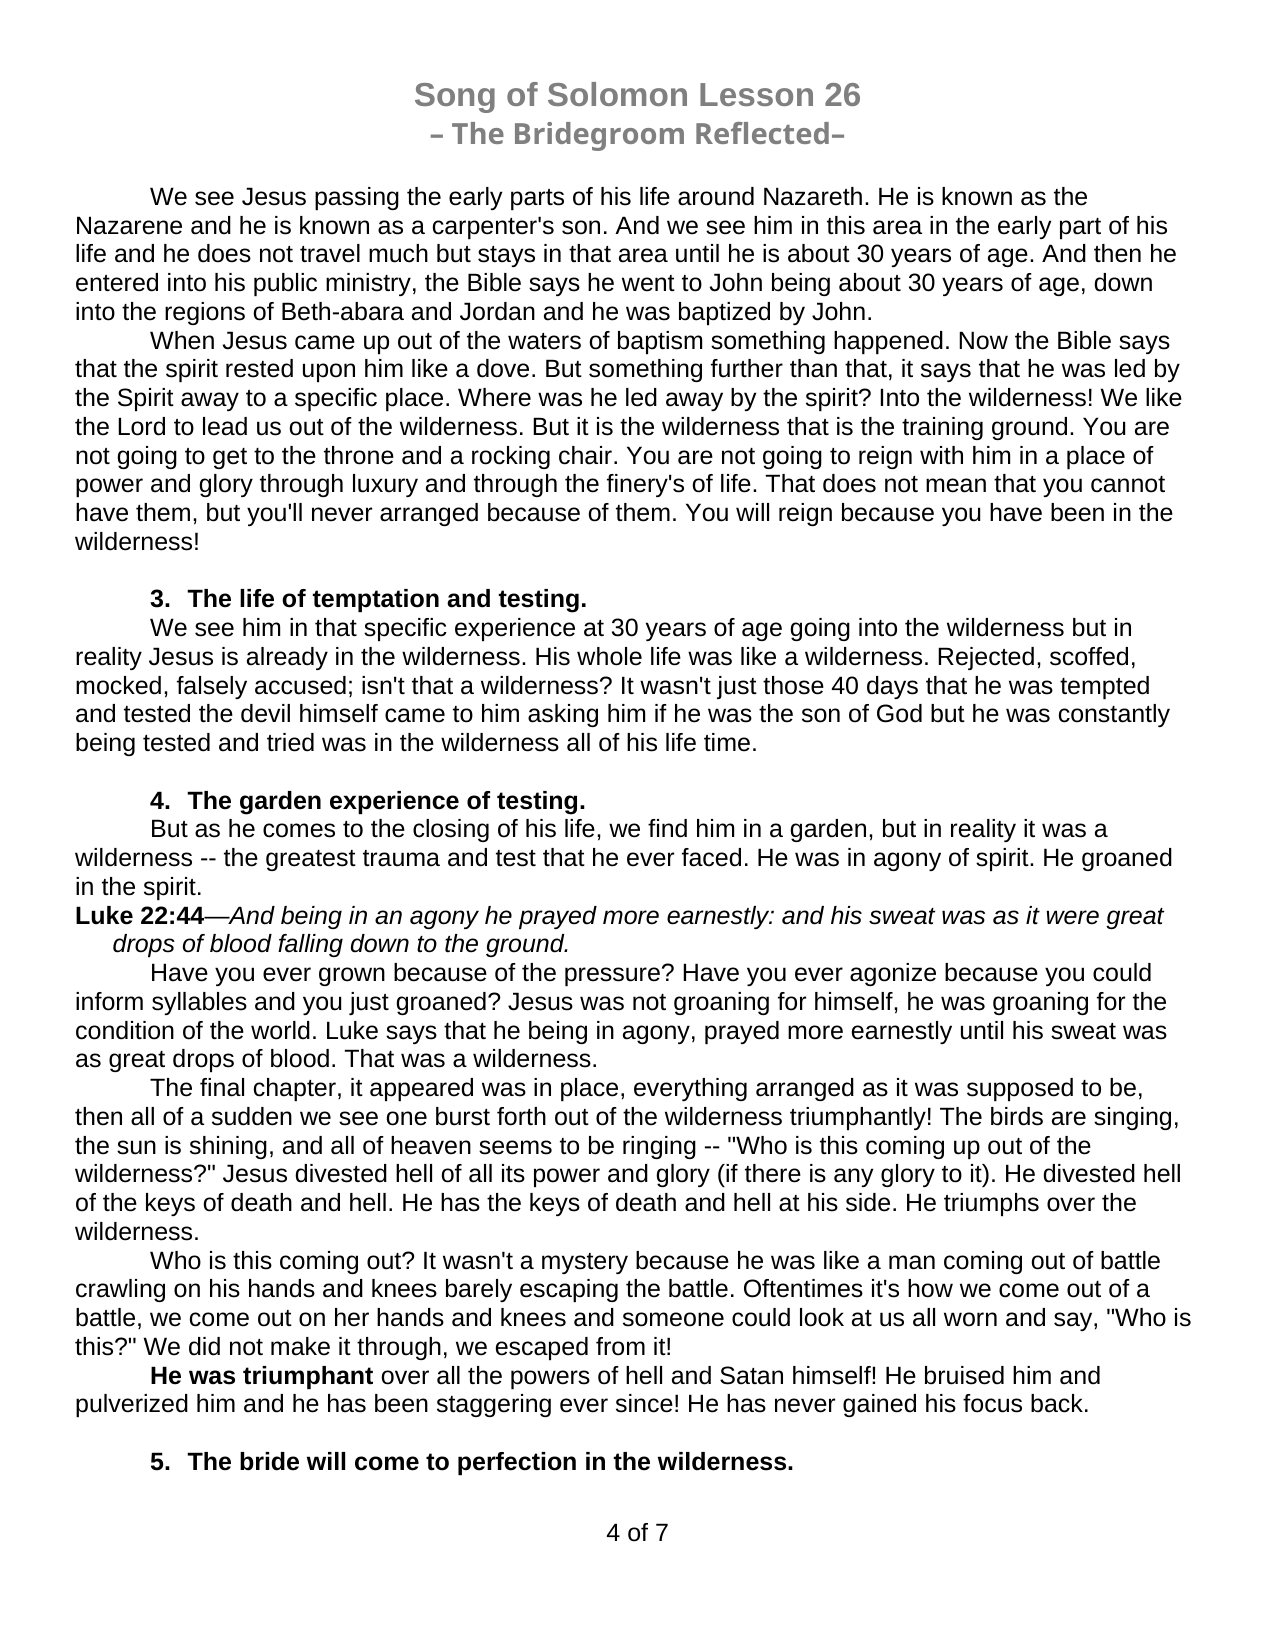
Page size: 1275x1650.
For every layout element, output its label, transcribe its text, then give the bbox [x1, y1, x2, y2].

text We see Jesus passing the early parts of his life around Nazareth. He is known as the Nazarene and he is known as a carpenter's son. And we see him in this area in the early part of his life and he does not travel much but stays in that area until he is about 30 years of age. And then he entered into his public ministry, the Bible says he went to John being about 30 years of age, down into the regions of Beth-abara and Jordan and he was baptized by John. [75, 182, 1200, 326]
text But as he comes to the closing of his life, we find him in a garden, but in reality it was a wilderness -- the greatest trauma and test that he ever faced. He was in agony of spirit. He groaned in the spirit. [75, 814, 1200, 901]
text Luke 22:44—And being in an agony he prayed more earnestly: and his sweat was as it were great drops of blood falling down to the ground. [75, 901, 1200, 958]
text We see him in that specific experience at 30 years of age going into the wilderness but in reality Jesus is already in the wilderness. His whole life was like a wilderness. Rejected, scoffed, mocked, falsely accused; isn't that a wilderness? It wasn't just those 40 days that he was tempted and tested the devil himself came to him asking him if he was the son of God but he was constantly being tested and tried was in the wilderness all of his life time. [75, 613, 1200, 757]
text Have you ever grown because of the pressure? Have you ever agonize because you could inform syllables and you just groaned? Jesus was not groaning for himself, he was groaning for the condition of the world. Luke says that he being in agony, prayed more earnestly until his sweat was as great drops of blood. That was a wilderness. [75, 958, 1200, 1073]
text When Jesus came up out of the waters of baptism something happened. Now the Bible says that the spirit rested upon him like a dove. But something further than that, it says that he was led by the Spirit away to a specific place. Where was he led away by the spirit? Into the wilderness! We like the Lord to lead us out of the wilderness. But it is the wilderness that is the training ground. You are not going to get to the throne and a rocking chair. You are not going to reign with him in a place of power and glory through luxury and through the finery's of life. That does not mean that you cannot have them, but you'll never arranged because of them. You will reign because you have been in the wilderness! [75, 326, 1200, 556]
text The final chapter, it appeared was in place, everything arranged as it was supposed to be, then all of a sudden we see one burst forth out of the wilderness triumphantly! The birds are singing, the sun is shining, and all of heaven seems to be ringing -- "Who is this coming up out of the wilderness?" Jesus divested hell of all its power and glory (if there is any glory to it). He divested hell of the keys of death and hell. He has the keys of death and hell at his side. He triumphs over the wilderness. [75, 1073, 1200, 1246]
list The bride will come to perfection in the wilderness. [150, 1447, 1200, 1476]
list The life of temptation and testing. [150, 584, 1200, 613]
text Who is this coming out? It wasn't a mystery because he was like a man coming out of battle crawling on his hands and knees barely escaping the battle. Oftentimes it's how we come out of a battle, we come out on her hands and knees and someone could look at us all worn and say, "Who is this?" We did not make it through, we escaped from it! [75, 1246, 1200, 1361]
list The garden experience of testing. [150, 786, 1200, 814]
text He was triumphant over all the powers of hell and Satan himself! He bruised him and pulverized him and he has been staggering ever since! He has never gained his focus back. [75, 1361, 1200, 1418]
